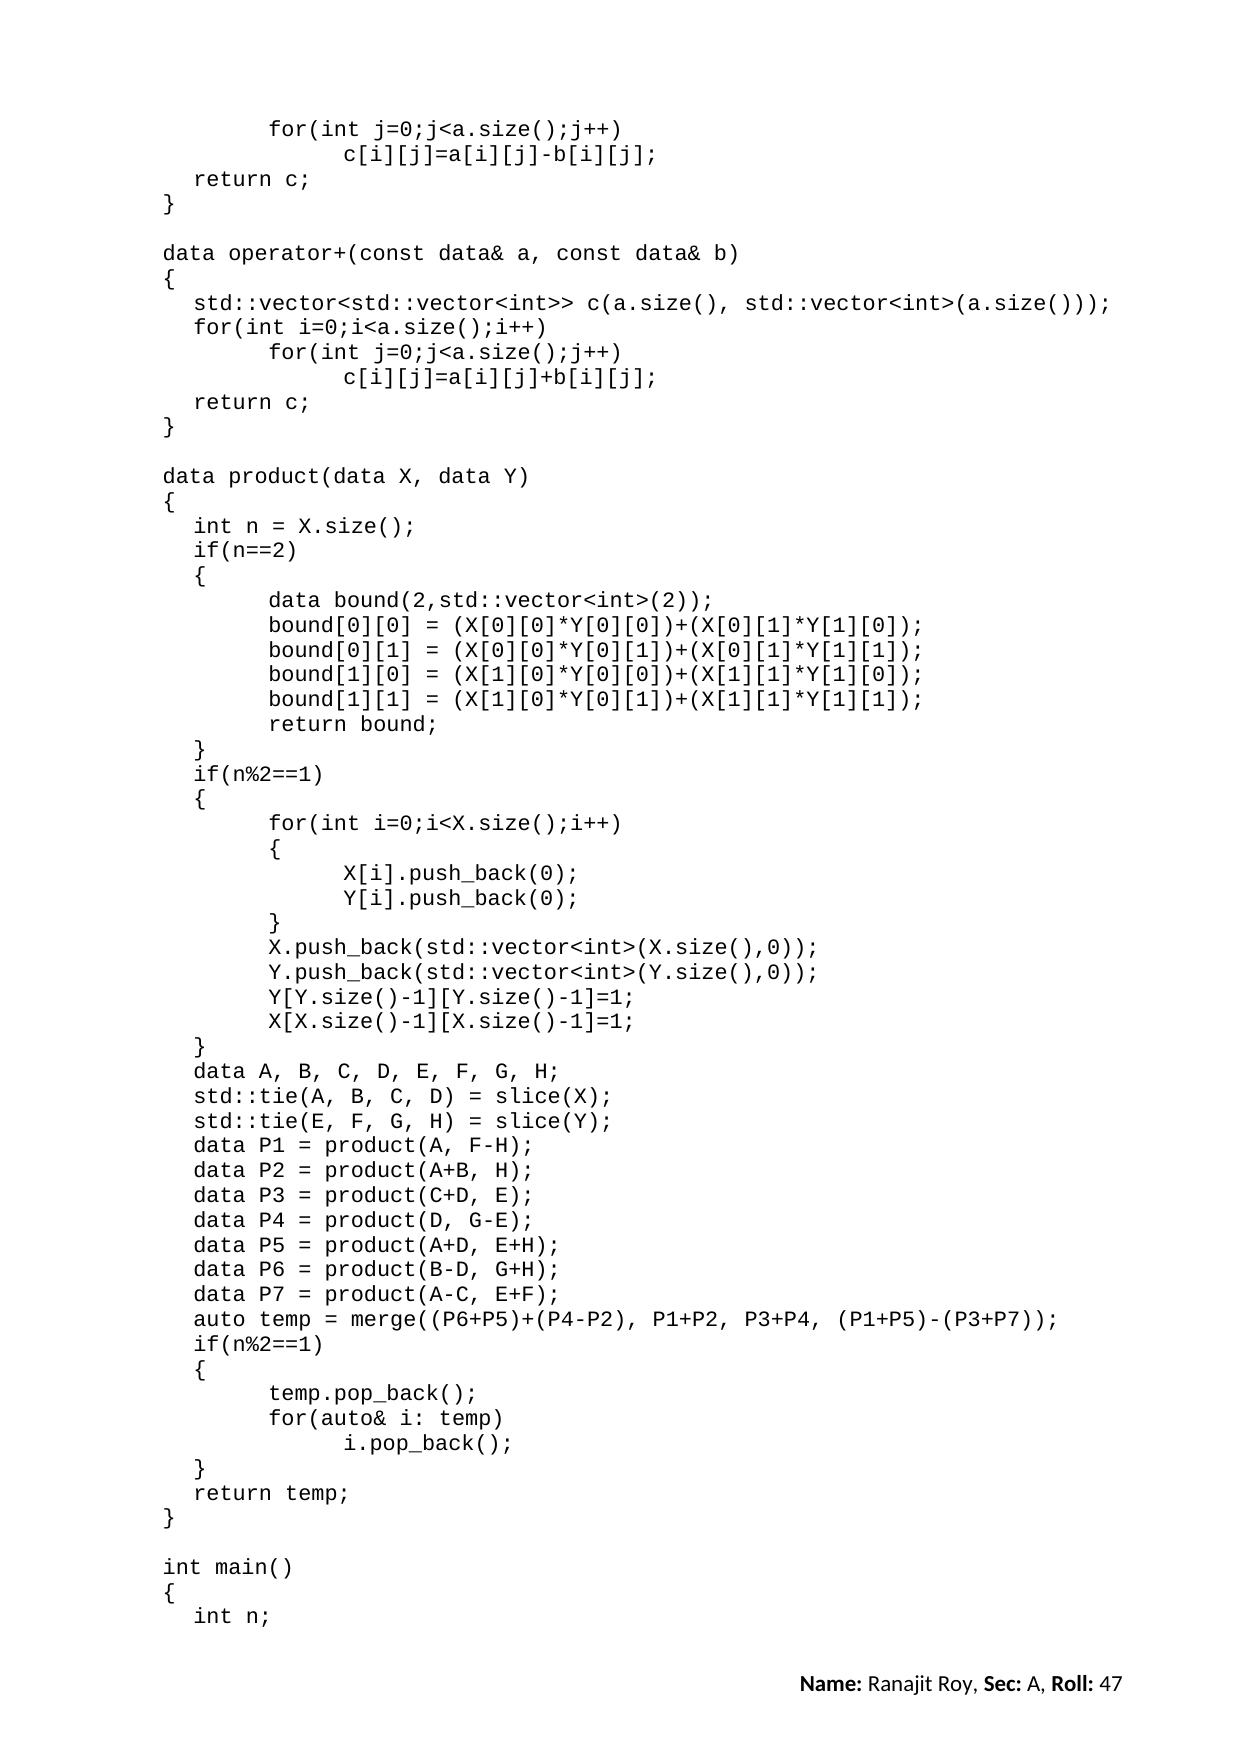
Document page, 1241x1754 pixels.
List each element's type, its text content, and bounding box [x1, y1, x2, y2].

text if(n==2) [162, 539, 1122, 564]
text int main() [162, 1556, 1122, 1581]
text bound[1][0] = (X[1][0]*Y[0][0])+(X[1][1]*Y[1][0]); [162, 663, 1122, 688]
text { [162, 1358, 1122, 1382]
text } [162, 738, 1122, 763]
text data bound(2,std::vector<int>(2)); [162, 589, 1122, 614]
text } [162, 1506, 1122, 1531]
text for(int j=0;j<a.size();j++) [162, 118, 1122, 143]
text data P2 = product(A+B, H); [162, 1159, 1122, 1184]
text data operator+(const data& a, const data& b) [162, 242, 1122, 267]
text } [162, 911, 1122, 936]
text for(int i=0;i<X.size();i++) [162, 812, 1122, 837]
text return bound; [162, 713, 1122, 738]
text { [162, 267, 1122, 292]
text bound[0][0] = (X[0][0]*Y[0][0])+(X[0][1]*Y[1][0]); [162, 614, 1122, 639]
text } [162, 416, 1122, 440]
text for(int i=0;i<a.size();i++) [162, 316, 1122, 341]
text X[i].push_back(0); [162, 862, 1122, 887]
text return temp; [162, 1482, 1122, 1506]
text int n = X.size(); [162, 515, 1122, 539]
text X[X.size()-1][X.size()-1]=1; [162, 1011, 1122, 1035]
text data P1 = product(A, F-H); [162, 1134, 1122, 1159]
text return c; [162, 391, 1122, 416]
text c[i][j]=a[i][j]+b[i][j]; [162, 366, 1122, 391]
text { [162, 787, 1122, 812]
text data P3 = product(C+D, E); [162, 1184, 1122, 1209]
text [162, 292, 1122, 316]
text data P7 = product(A-C, E+F); [162, 1283, 1122, 1308]
text data product(data X, data Y) [162, 465, 1122, 490]
text c[i][j]=a[i][j]-b[i][j]; [162, 143, 1122, 168]
text return c; [162, 168, 1122, 192]
text data P6 = product(B-D, G+H); [162, 1258, 1122, 1283]
text if(n%2==1) [162, 1333, 1122, 1358]
text Y.push_back(std::vector<int>(Y.size(),0)); [162, 961, 1122, 986]
text } [162, 1457, 1122, 1482]
text bound[0][1] = (X[0][0]*Y[0][1])+(X[0][1]*Y[1][1]); [162, 639, 1122, 663]
text Y[i].push_back(0); [162, 887, 1122, 911]
text if(n%2==1) [162, 763, 1122, 787]
text Y[Y.size()-1][Y.size()-1]=1; [162, 986, 1122, 1011]
text bound[1][1] = (X[1][0]*Y[0][1])+(X[1][1]*Y[1][1]); [162, 688, 1122, 713]
text data A, B, C, D, E, F, G, H; [162, 1060, 1122, 1085]
text auto temp = merge((P6+P5)+(P4-P2), P1+P2, P3+P4, (P1+P5)-(P3+P7)); [162, 1308, 1122, 1333]
text int n; [162, 1606, 1122, 1630]
text { [162, 564, 1122, 589]
text for(int j=0;j<a.size();j++) [162, 341, 1122, 366]
text } [162, 192, 1122, 217]
text temp.pop_back(); [162, 1382, 1122, 1407]
text data P5 = product(A+D, E+H); [162, 1234, 1122, 1258]
text for(auto& i: temp) [162, 1407, 1122, 1432]
text i.pop_back(); [162, 1432, 1122, 1457]
text X.push_back(std::vector<int>(X.size(),0)); [162, 936, 1122, 961]
text { [162, 1581, 1122, 1606]
text { [162, 837, 1122, 862]
text std::tie(E, F, G, H) = slice(Y); [162, 1110, 1122, 1134]
text data P4 = product(D, G-E); [162, 1209, 1122, 1234]
text std::tie(A, B, C, D) = slice(X); [162, 1085, 1122, 1110]
text { [162, 490, 1122, 515]
text } [162, 1035, 1122, 1060]
